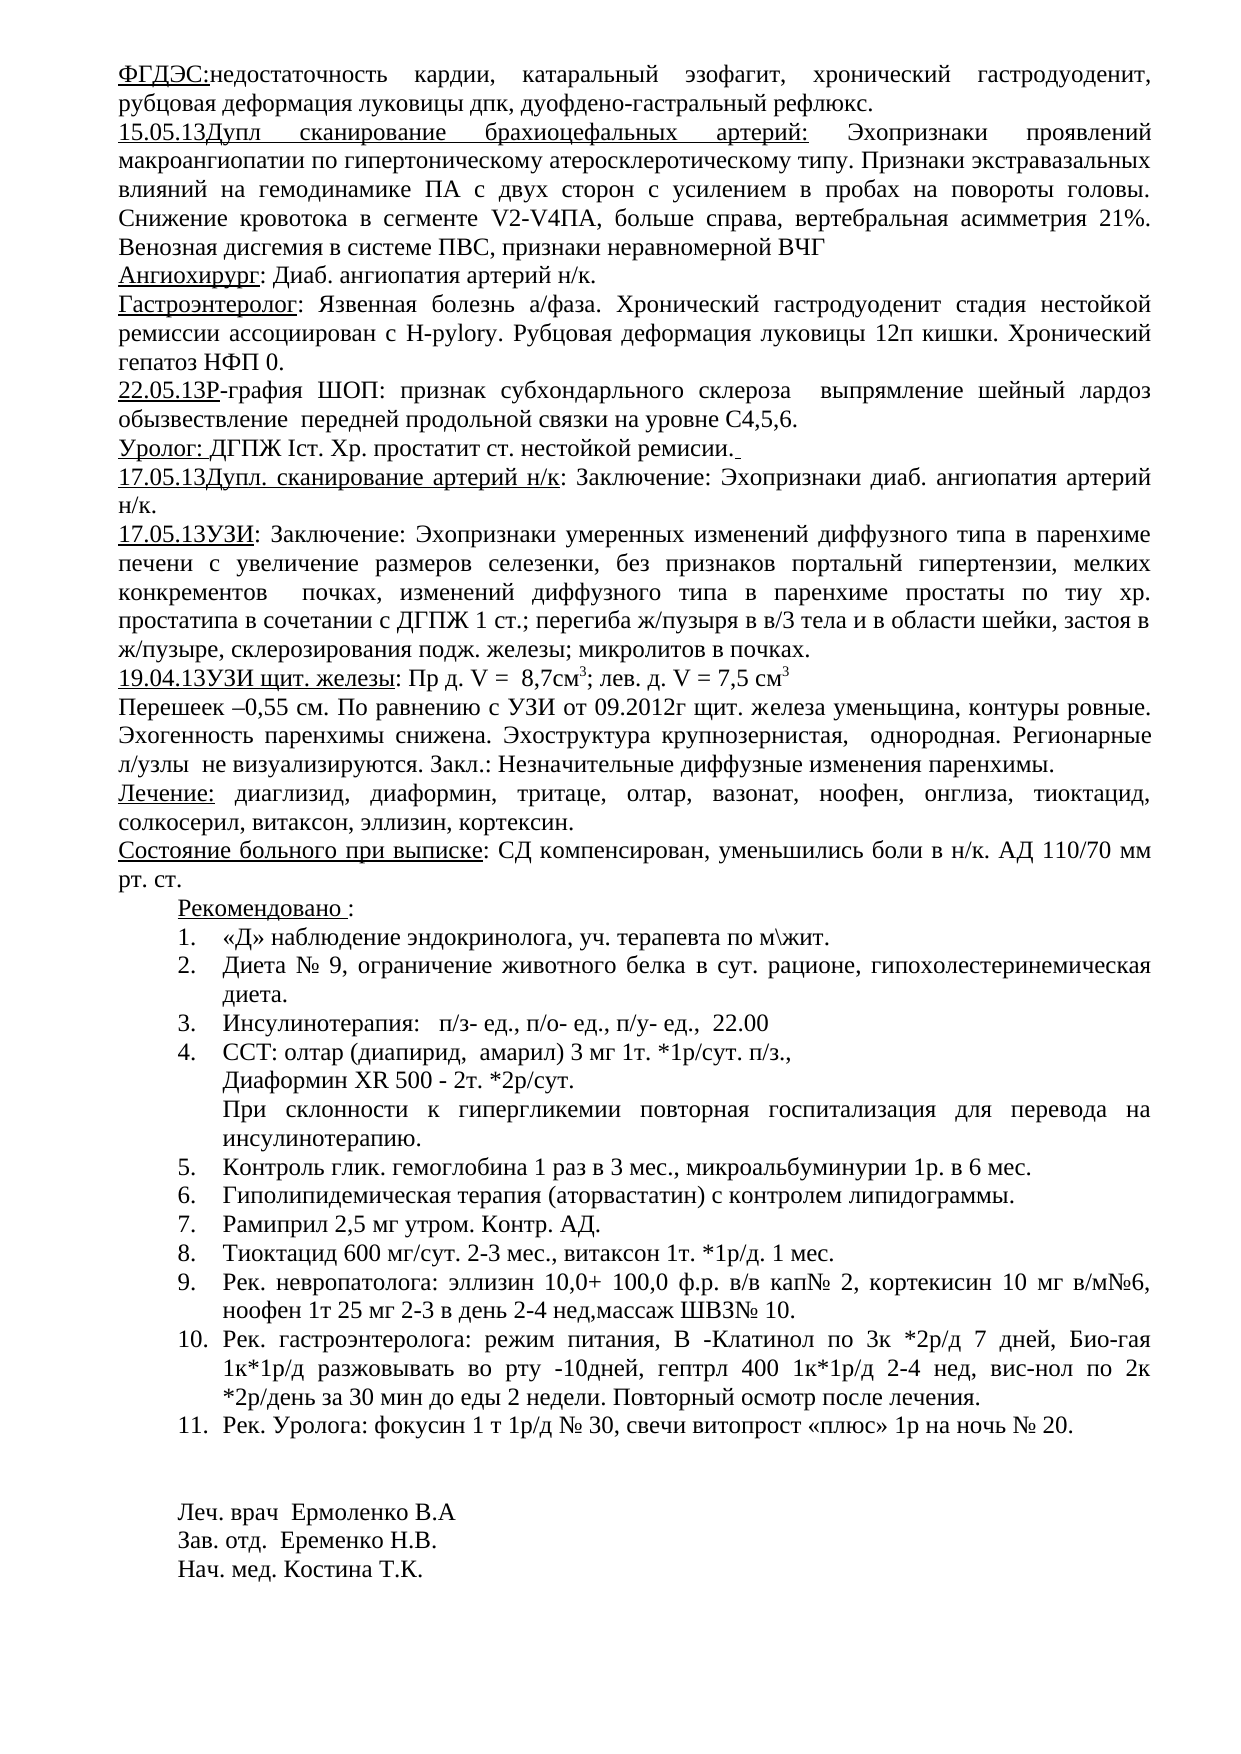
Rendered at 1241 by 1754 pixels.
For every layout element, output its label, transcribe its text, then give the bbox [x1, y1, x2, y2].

list Рек. гастроэнтеролога: режим питания, В -Клатинол по 3к *2р/д 7 дней, Био-гая 1к*1р/д разжовывать во рту -10дней, гептрл 400 1к*1р/д 2-4 нед, вис-нол по 2к *2р/день за 30 мин до еды 2 недели. Повторный осмотр после лечения. [177, 1324, 1152, 1410]
text Состояние больного при выписке: СД компенсирован, уменьшились боли в н/к. АД 110/70 мм рт. ст. [118, 835, 1152, 893]
text Диаформин XR 500 - 2т. *2р/сут. [222, 1065, 1152, 1094]
list Тиоктацид 600 мг/сут. 2-3 мес., витаксон 1т. *1р/д. 1 мес. [177, 1238, 1152, 1267]
list Гиполипидемическая терапия (аторвастатин) с контролем липидограммы. [177, 1180, 1152, 1209]
list Рек. Уролога: фокусин 1 т 1р/д № 30, свечи витопрост «плюс» 1р на ночь № 20. [177, 1410, 1152, 1439]
list Диета № 9, ограничение животного белка в сут. рационе, гипохолестеринемическая диета. [177, 950, 1152, 1008]
text Гастроэнтеролог: Язвенная болезнь а/фаза. Хронический гастродуоденит стадия нестойкой ремиссии ассоциирован с H-pylory. Рубцовая деформация луковицы 12п кишки. Хронический гепатоз НФП 0. [118, 289, 1152, 375]
text ФГДЭС:недостаточность кардии, катаральный эзофагит, хронический гастродуоденит, рубцовая деформация луковицы дпк, дуофдено-гастральный рефлюкс. [118, 59, 1152, 117]
text 17.05.13УЗИ: Заключение: Эхопризнаки умеренных изменений диффузного типа в паренхиме печени с увеличение размеров селезенки, без признаков портальнй гипертензии, мелких конкрементов почках, изменений диффузного типа в паренхиме простаты по тиу хр. простатипа в сочетании с ДГПЖ 1 ст.; перегиба ж/пузыря в в/3 тела и в области шейки, застоя в ж/пузыре, склерозирования подж. железы; микролитов в почках. [118, 519, 1152, 663]
list «Д» наблюдение эндокринолога, уч. терапевта по м\жит. [177, 922, 1152, 950]
text Уролог: ДГПЖ Iст. Хр. простатит ст. нестойкой ремисии. [118, 433, 1152, 462]
subtitle Леч. врач Ермоленко В.А [177, 1497, 1152, 1525]
text 15.05.13Дупл сканирование брахиоцефальных артерий: Эхопризнаки проявлений макроангиопатии по гипертоническому атеросклеротическому типу. Признаки экстравазальных влияний на гемодинамике ПА с двух сторон с усилением в пробах на повороты головы. Снижение кровотока в сегменте V2-V4ПА, больше справа, вертебральная асимметрия 21%. Венозная дисгемия в системе ПВС, признаки неравномерной ВЧГ [118, 117, 1152, 260]
text Лечение: диаглизид, диаформин, тритаце, олтар, вазонат, ноофен, онглиза, тиоктацид, солкосерил, витаксон, эллизин, кортексин. [118, 778, 1152, 835]
list ССТ: олтар (диапирид, амарил) 3 мг 1т. *1р/сут. п/з., [177, 1037, 1152, 1065]
list Рек. невропатолога: эллизин 10,0+ 100,0 ф.р. в/в кап№ 2, кортекисин 10 мг в/м№6, ноофен 1т 25 мг 2-3 в день 2-4 нед,массаж ШВЗ№ 10. [177, 1267, 1152, 1324]
text При склонности к гипергликемии повторная госпитализация для перевода на инсулинотерапию. [222, 1094, 1152, 1152]
list Рамиприл 2,5 мг утром. Контр. АД. [177, 1209, 1152, 1238]
text Перешеек –0,55 см. По равнению с УЗИ от 09.2012г щит. железа уменьщина, контуры ровные. Эхогенность паренхимы снижена. Эхоструктура крупнозернистая, однородная. Регионарные л/узлы не визуализируются. Закл.: Незначительные диффузные изменения паренхимы. [118, 692, 1152, 778]
text Ангиохирург: Диаб. ангиопатия артерий н/к. [118, 260, 1152, 289]
list Инсулинотерапия: п/з- ед., п/о- ед., п/у- ед., 22.00 [177, 1008, 1152, 1037]
text 22.05.13Р-графия ШОП: признак субхондарльного склероза выпрямление шейный лардоз обызвествление передней продольной связки на уровне С4,5,6. [118, 375, 1152, 433]
list Контроль глик. гемоглобина 1 раз в 3 мес., микроальбуминурии 1р. в 6 мес. [177, 1152, 1152, 1180]
text Зав. отд. Еременко Н.В. [177, 1525, 1152, 1554]
text 19.04.13УЗИ щит. железы: Пр д. V = 8,7см3; лев. д. V = 7,5 см3 [118, 663, 1152, 692]
text 17.05.13Дупл. сканирование артерий н/к: Заключение: Эхопризнаки диаб. ангиопатия артерий н/к. [118, 462, 1152, 519]
text Нач. мед. Костина Т.К. [177, 1554, 1152, 1583]
text Рекомендовано : [177, 893, 1152, 922]
